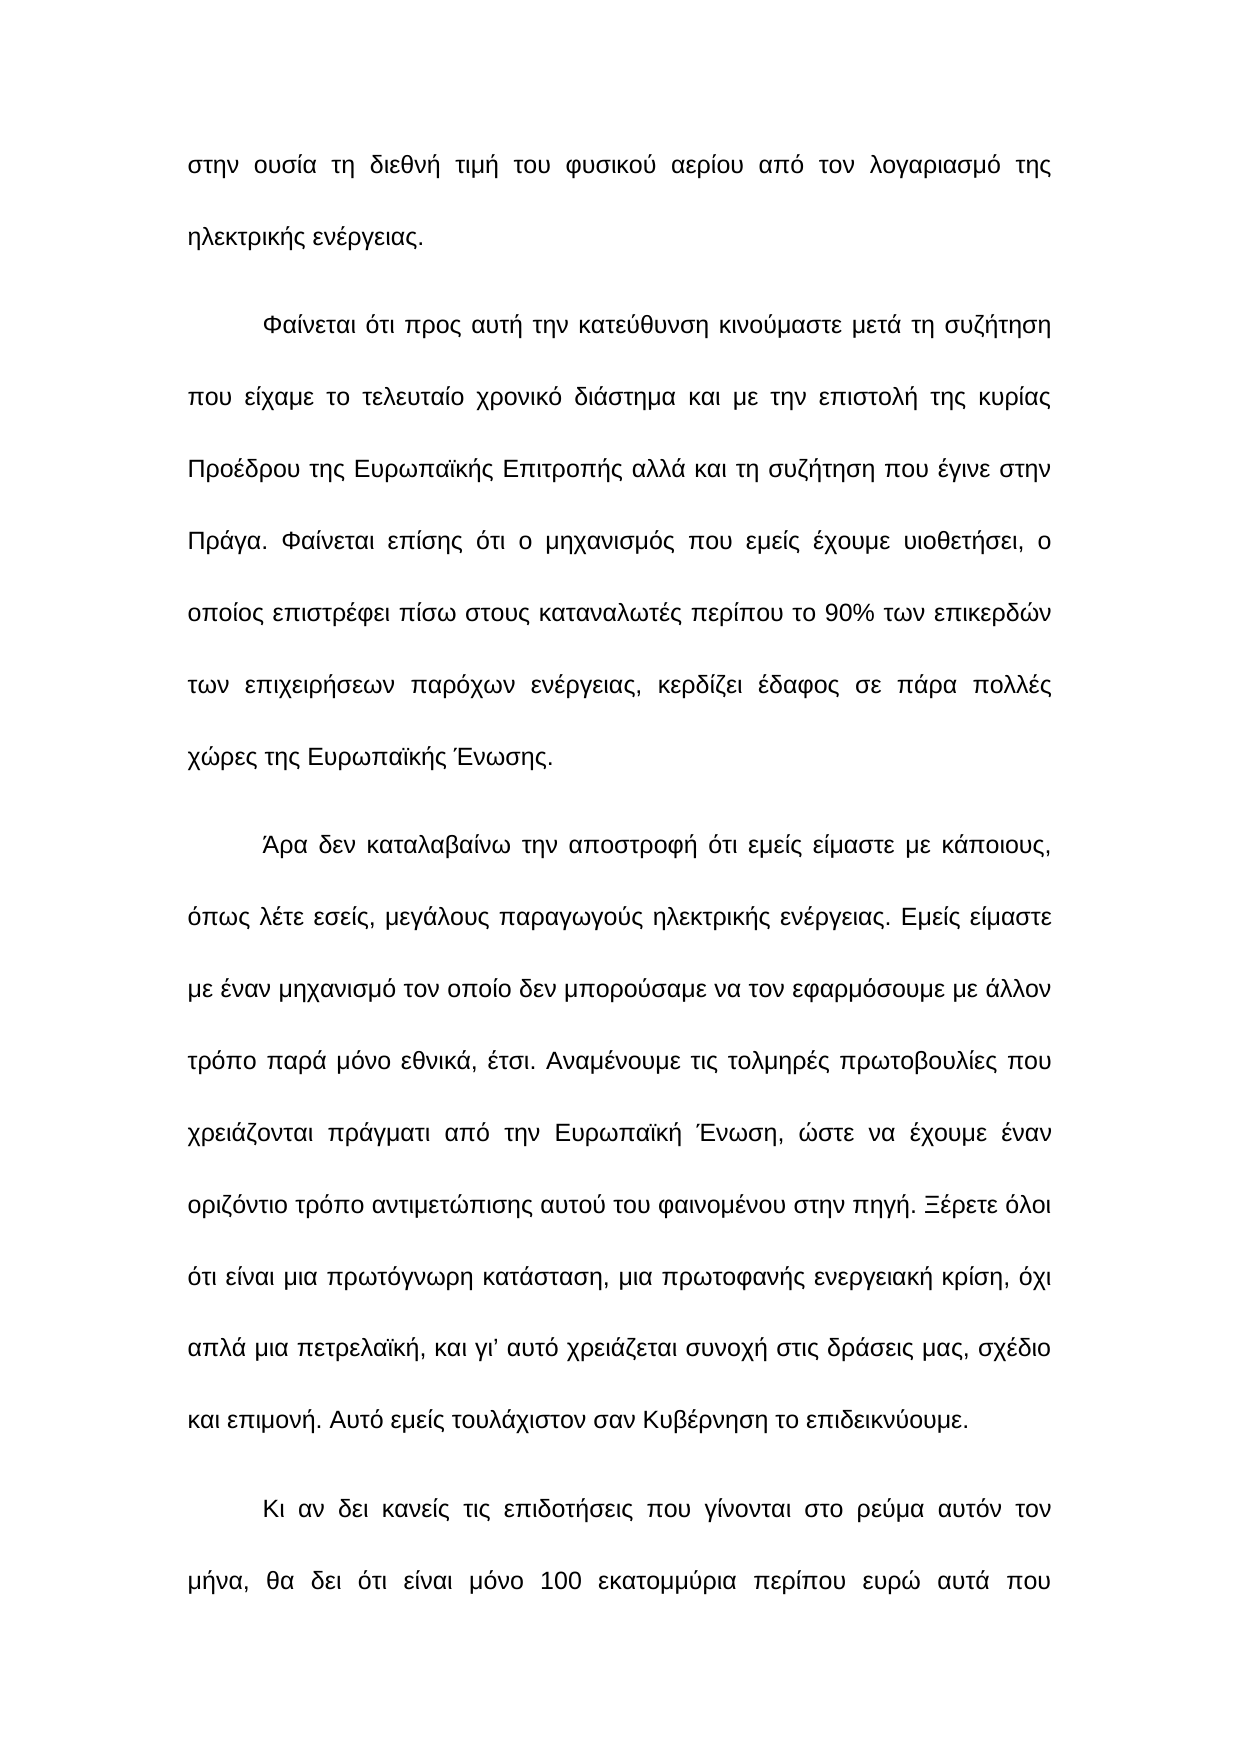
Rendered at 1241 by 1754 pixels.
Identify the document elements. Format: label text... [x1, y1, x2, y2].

text Φαίνεται ότι προς αυτή την κατεύθυνση κινούμαστε μετά τη συζήτηση που είχαμε το τελευταίο χρονικό διάστημα και με την επιστολή της κυρίας Προέδρου της Ευρωπαϊκής Επιτροπής αλλά και τη συζήτηση που έγινε στην Πράγα. Φαίνεται επίσης ότι ο μηχανισμός που εμείς έχουμε υιοθετήσει, ο οποίος επιστρέφει πίσω στους καταναλωτές περίπου το 90% των επικερδών των επιχειρήσεων παρόχων ενέργειας, κερδίζει έδαφος σε πάρα πολλές χώρες της Ευρωπαϊκής Ένωσης. [187, 310, 1053, 770]
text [187, 1494, 1053, 1594]
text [187, 150, 1053, 251]
text Άρα δεν καταλαβαίνω την αποστροφή ότι εμείς είμαστε με κάποιους, όπως λέτε εσείς, μεγάλους παραγωγούς ηλεκτρικής ενέργειας. Εμείς είμαστε με έναν μηχανισμό τον οποίο δεν μπορούσαμε να τον εφαρμόσουμε με άλλον τρόπο παρά μόνο εθνικά, έτσι. Αναμένουμε τις τολμηρές πρωτοβουλίες που χρειάζονται πράγματι από την Ευρωπαϊκή Ένωση, ώστε να έχουμε έναν οριζόντιο τρόπο αντιμετώπισης αυτού του φαινομένου στην πηγή. Ξέρετε όλοι ότι είναι μια πρωτόγνωρη κατάσταση, μια πρωτοφανής ενεργειακή κρίση, όχι απλά μια πετρελαϊκή, και γι’ αυτό χρειάζεται συνοχή στις δράσεις μας, σχέδιο και επιμονή. Αυτό εμείς τουλάχιστον σαν Κυβέρνηση το επιδεικνύουμε. [187, 830, 1053, 1434]
